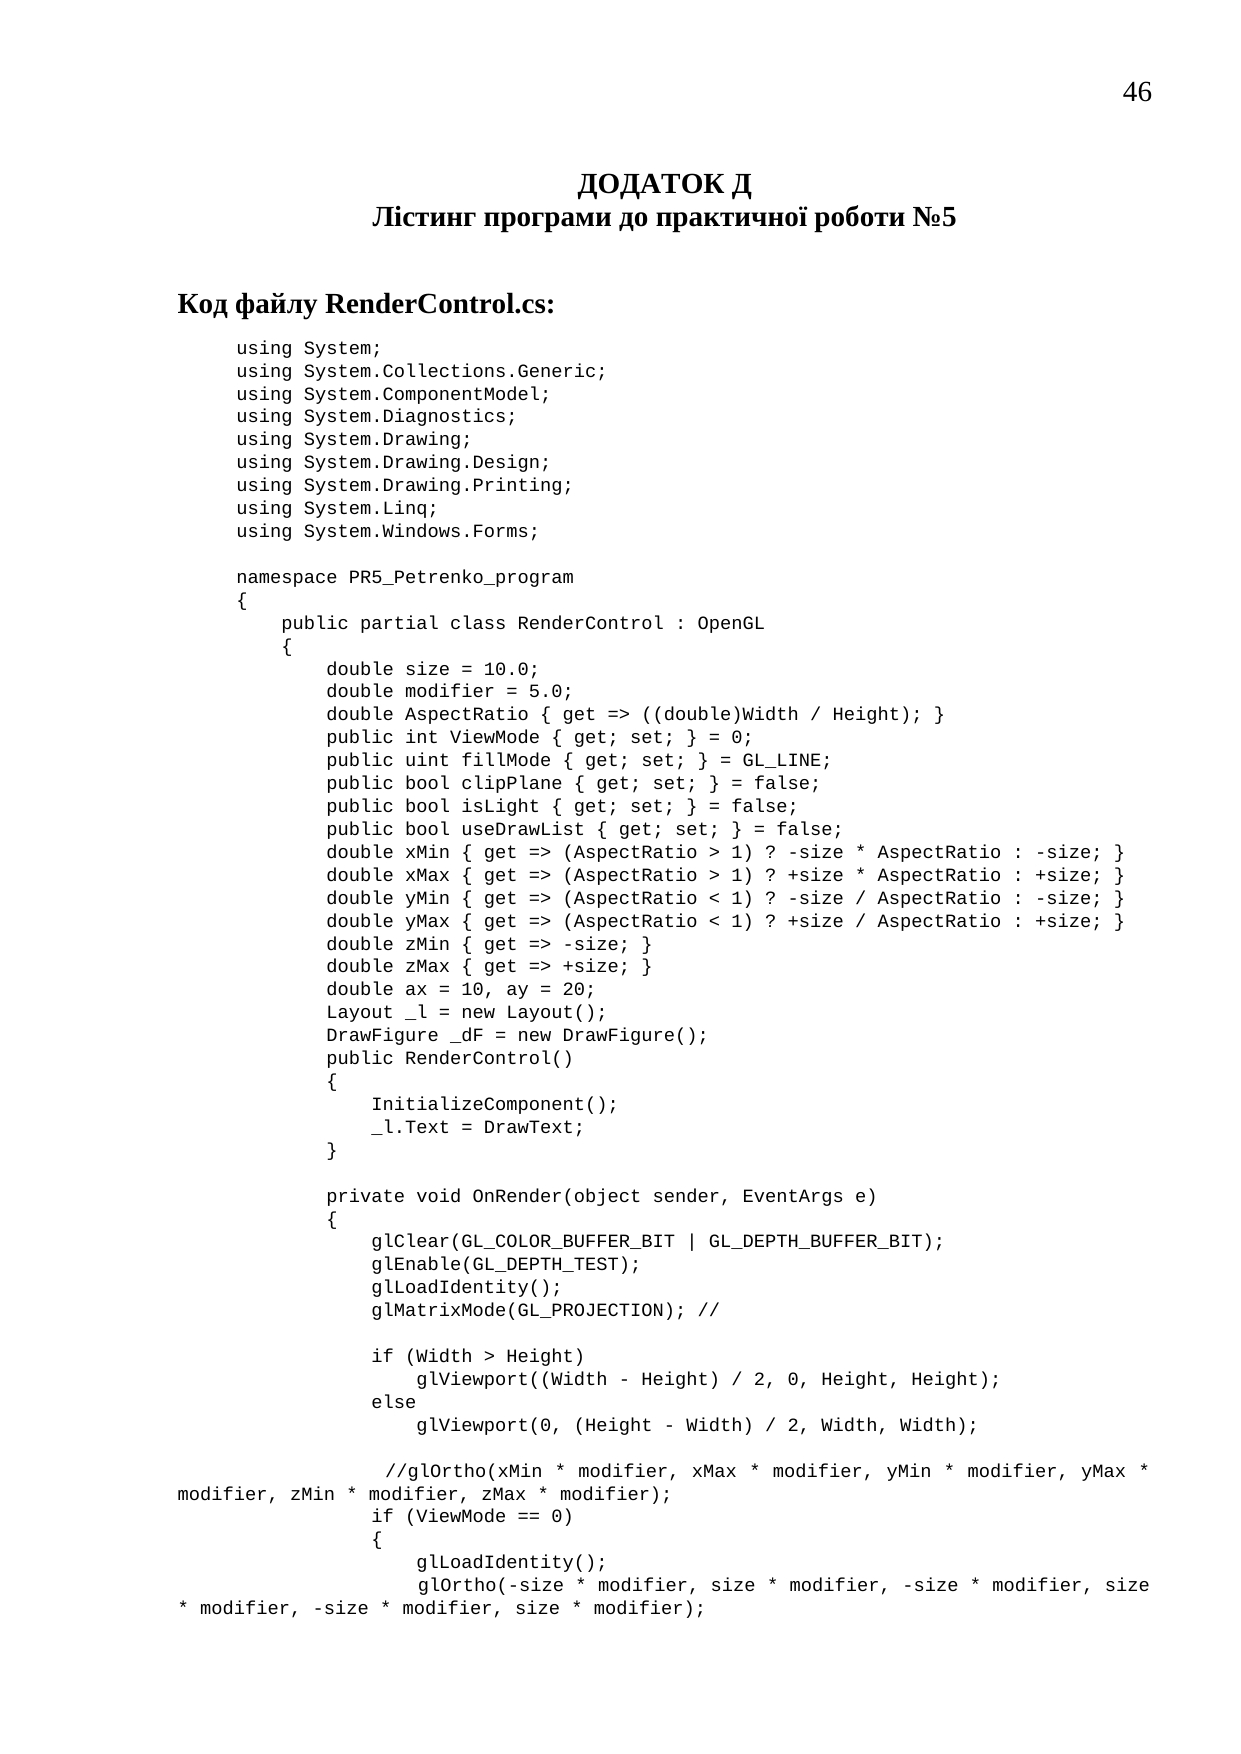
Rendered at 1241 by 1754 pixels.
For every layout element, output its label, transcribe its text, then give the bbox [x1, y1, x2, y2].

text double xMax { get => (AspectRatio > 1) ? +size * AspectRatio : +size; } [177, 866, 1152, 887]
text public bool isLight { get; set; } = false; [177, 797, 1152, 818]
text _l.Text = DrawText; [177, 1118, 1152, 1139]
text //glOrtho(xMin * modifier, xMax * modifier, yMin * modifier, yMax * modifier, zMin * modifier, zMax * modifier); [177, 1461, 1152, 1506]
text { [177, 591, 1152, 612]
text double size = 10.0; [177, 659, 1152, 681]
text using System.Linq; [177, 499, 1152, 520]
text double modifier = 5.0; [177, 682, 1152, 703]
text Layout _l = new Layout(); [177, 1003, 1152, 1024]
text if (ViewMode == 0) [177, 1507, 1152, 1528]
text double zMax { get => +size; } [177, 957, 1152, 978]
text namespace PR5_Petrenko_program [177, 568, 1152, 589]
text glViewport((Width - Height) / 2, 0, Height, Height); [177, 1370, 1152, 1391]
text glMatrixMode(GL_PROJECTION); // [177, 1301, 1152, 1322]
text glViewport(0, (Height - Width) / 2, Width, Width); [177, 1416, 1152, 1437]
text double xMin { get => (AspectRatio > 1) ? -size * AspectRatio : -size; } [177, 843, 1152, 864]
text using System.ComponentModel; [177, 384, 1152, 406]
text glEnable(GL_DEPTH_TEST); [177, 1255, 1152, 1276]
text glOrtho(-size * modifier, size * modifier, -size * modifier, size * modifier, -size * modifier, size * modifier); [177, 1576, 1152, 1620]
text using System; [177, 338, 1152, 360]
text using System.Diagnostics; [177, 407, 1152, 428]
text { [177, 1072, 1152, 1093]
text glClear(GL_COLOR_BUFFER_BIT | GL_DEPTH_BUFFER_BIT); [177, 1232, 1152, 1253]
text using System.Collections.Generic; [177, 361, 1152, 383]
text double yMax { get => (AspectRatio < 1) ? +size / AspectRatio : +size; } [177, 911, 1152, 933]
text } [177, 1141, 1152, 1162]
text using System.Windows.Forms; [177, 522, 1152, 543]
text DrawFigure _dF = new DrawFigure(); [177, 1026, 1152, 1047]
text glLoadIdentity(); [177, 1278, 1152, 1299]
text InitializeComponent(); [177, 1095, 1152, 1116]
text public int ViewMode { get; set; } = 0; [177, 728, 1152, 749]
subtitle ДОДАТОК Д Лістинг програми до практичної роботи №5 [177, 166, 1152, 233]
text using System.Drawing.Design; [177, 453, 1152, 474]
text using System.Drawing.Printing; [177, 476, 1152, 497]
text if (Width > Height) [177, 1347, 1152, 1368]
text Код файлу RenderControl.cs: [177, 286, 1152, 319]
text double yMin { get => (AspectRatio < 1) ? -size / AspectRatio : -size; } [177, 888, 1152, 910]
text { [177, 1530, 1152, 1551]
text public bool clipPlane { get; set; } = false; [177, 774, 1152, 795]
text public bool useDrawList { get; set; } = false; [177, 820, 1152, 841]
text { [177, 636, 1152, 658]
text double AspectRatio { get => ((double)Width / Height); } [177, 705, 1152, 726]
text { [177, 1209, 1152, 1231]
text public RenderControl() [177, 1049, 1152, 1070]
text double ax = 10, ay = 20; [177, 980, 1152, 1001]
text glLoadIdentity(); [177, 1553, 1152, 1574]
text else [177, 1393, 1152, 1414]
text public uint fillMode { get; set; } = GL_LINE; [177, 751, 1152, 772]
text public partial class RenderControl : OpenGL [177, 613, 1152, 635]
text double zMin { get => -size; } [177, 934, 1152, 956]
text using System.Drawing; [177, 430, 1152, 451]
text private void OnRender(object sender, EventArgs e) [177, 1186, 1152, 1208]
